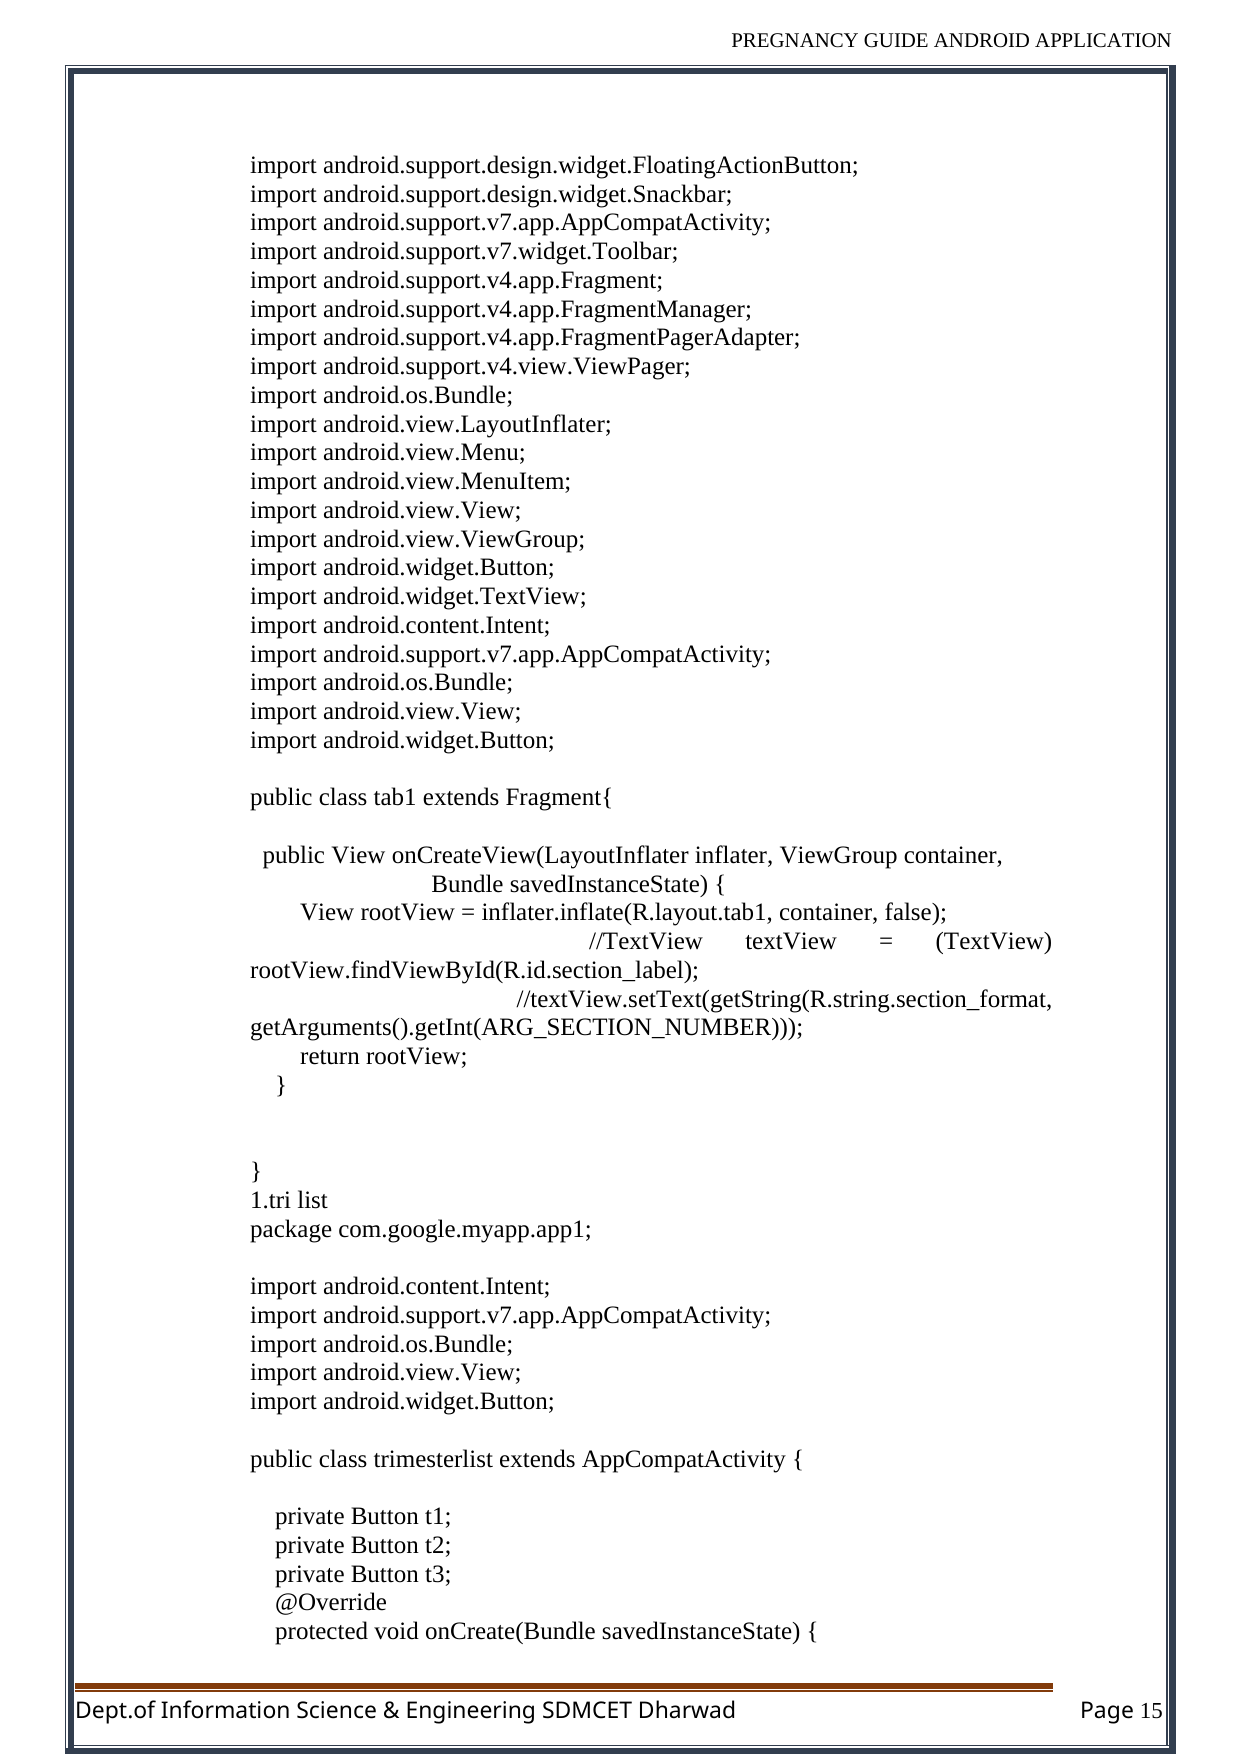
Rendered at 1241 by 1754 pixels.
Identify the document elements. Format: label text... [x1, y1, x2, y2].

list import android.content.Intent; [250, 1271, 1053, 1300]
list private Button t1; [250, 1501, 1053, 1530]
list import android.support.v4.app.FragmentManager; [250, 294, 1053, 322]
list } [250, 1070, 1053, 1099]
list private Button t3; [250, 1559, 1053, 1587]
list import android.view.LayoutInflater; [250, 409, 1053, 437]
list @Override [250, 1587, 1053, 1616]
list import android.widget.TextView; [250, 581, 1053, 610]
list import android.support.v4.app.Fragment; [250, 265, 1053, 294]
list import android.view.View; [250, 1357, 1053, 1386]
list import android.view.MenuItem; [250, 466, 1053, 495]
list import android.support.v7.app.AppCompatActivity; [250, 1300, 1053, 1329]
list public View onCreateView(LayoutInflater inflater, ViewGroup container, [250, 840, 1053, 869]
list } [250, 1156, 1053, 1185]
list 1.tri list [250, 1185, 1053, 1214]
list protected void onCreate(Bundle savedInstanceState) { [250, 1616, 1053, 1645]
list public class tab1 extends Fragment{ [250, 782, 1053, 811]
list import android.widget.Button; [250, 725, 1053, 754]
list View rootView = inflater.inflate(R.layout.tab1, container, false); [250, 897, 1053, 926]
list import android.widget.Button; [250, 1386, 1053, 1415]
list import android.os.Bundle; [250, 667, 1053, 696]
list import android.view.ViewGroup; [250, 524, 1053, 552]
list public class trimesterlist extends AppCompatActivity { [250, 1444, 1053, 1472]
list import android.content.Intent; [250, 610, 1053, 639]
list import android.support.v7.widget.Toolbar; [250, 236, 1053, 265]
list import android.widget.Button; [250, 552, 1053, 581]
list import android.support.v4.view.ViewPager; [250, 351, 1053, 380]
list Bundle savedInstanceState) { [250, 869, 1053, 897]
list import android.support.v7.app.AppCompatActivity; [250, 639, 1053, 667]
list import android.view.Menu; [250, 437, 1053, 466]
list import android.support.design.widget.FloatingActionButton; [250, 150, 1053, 179]
list //textView.setText(getString(R.string.section_format, getArguments().getInt(ARG_SECTION_NUMBER))); [250, 984, 1053, 1041]
list import android.os.Bundle; [250, 1329, 1053, 1357]
list import android.support.v4.app.FragmentPagerAdapter; [250, 322, 1053, 351]
list import android.support.v7.app.AppCompatActivity; [250, 207, 1053, 236]
list return rootView; [250, 1041, 1053, 1070]
list private Button t2; [250, 1530, 1053, 1559]
list //TextView textView = (TextView) rootView.findViewById(R.id.section_label); [250, 926, 1053, 984]
list import android.view.View; [250, 696, 1053, 725]
list import android.support.design.widget.Snackbar; [250, 179, 1053, 207]
list import android.view.View; [250, 495, 1053, 524]
list package com.google.myapp.app1; [250, 1214, 1053, 1242]
list import android.os.Bundle; [250, 380, 1053, 409]
